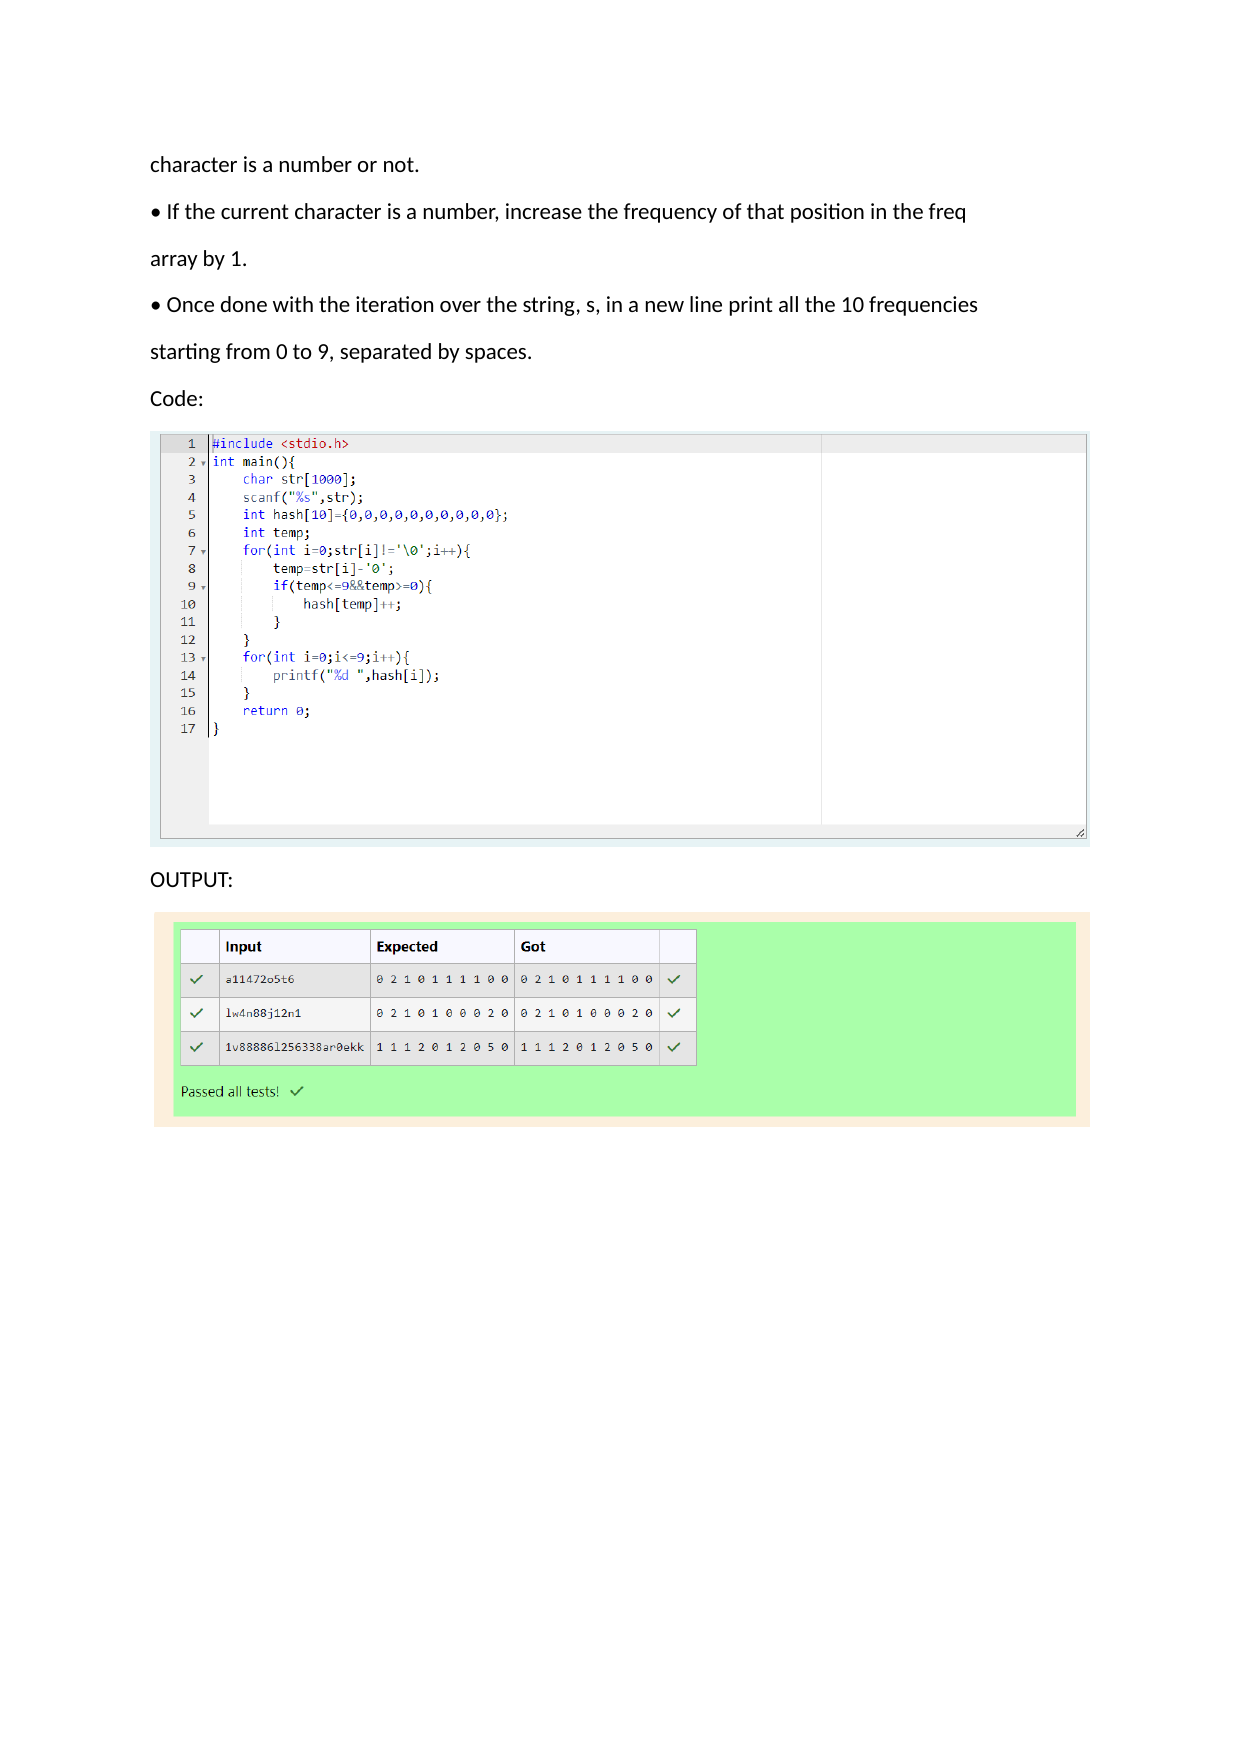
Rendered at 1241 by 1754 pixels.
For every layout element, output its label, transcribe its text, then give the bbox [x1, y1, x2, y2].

text starting from 0 to 9, separated by spaces. [150, 337, 1090, 366]
text array by 1. [150, 244, 1090, 272]
text character is a number or not. [150, 150, 1090, 178]
picture [150, 912, 1090, 1127]
text OUTPUT: [150, 865, 1090, 893]
picture [150, 431, 1090, 847]
text • Once done with the iteration over the string, s, in a new line print all the 10 frequencies [150, 291, 1090, 319]
text Code: [150, 384, 1090, 412]
text • If the current character is a number, increase the frequency of that position in the freq [150, 197, 1090, 225]
